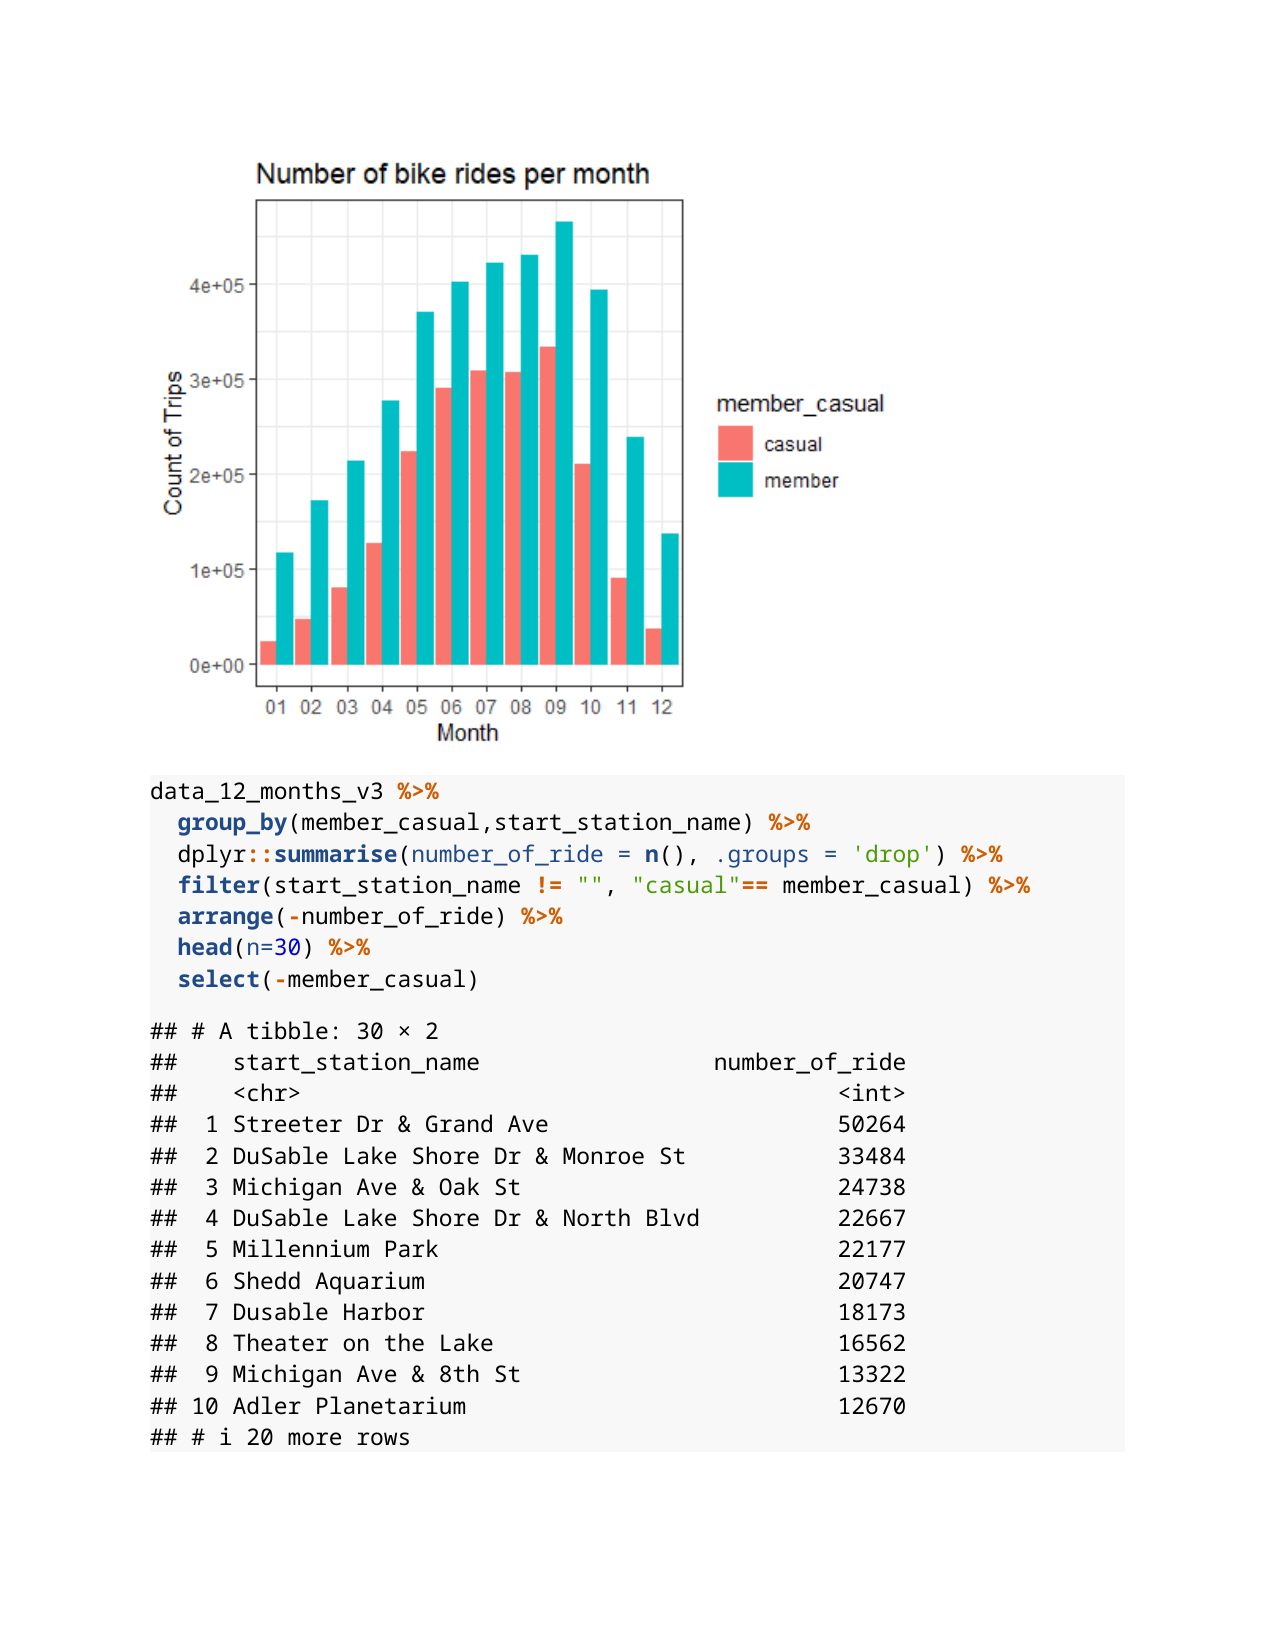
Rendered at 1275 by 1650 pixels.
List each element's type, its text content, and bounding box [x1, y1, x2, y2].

text ## # A tibble: 30 × 2 ## start_station_name number_of_ride ## <chr> <int> ## 1 Streeter Dr & Grand Ave 50264 ## 2 DuSable Lake Shore Dr & Monroe St 33484 ## 3 Michigan Ave & Oak St 24738 ## 4 DuSable Lake Shore Dr & North Blvd 22667 ## 5 Millennium Park 22177 ## 6 Shedd Aquarium 20747 ## 7 Dusable Harbor 18173 ## 8 Theater on the Lake 16562 ## 9 Michigan Ave & 8th St 13322 ## 10 Adler Planetarium 12670 ## # ℹ 20 more rows [150, 1015, 1125, 1452]
picture [150, 150, 908, 757]
text data_12_months_v3 %>% group_by(member_casual,start_station_name) %>% dplyr::summarise(number_of_ride = n(), .groups = 'drop') %>% filter(start_station_name != "", "casual"== member_casual) %>% arrange(-number_of_ride) %>% head(n=30) %>% select(-member_casual) [370, 775, 1125, 994]
